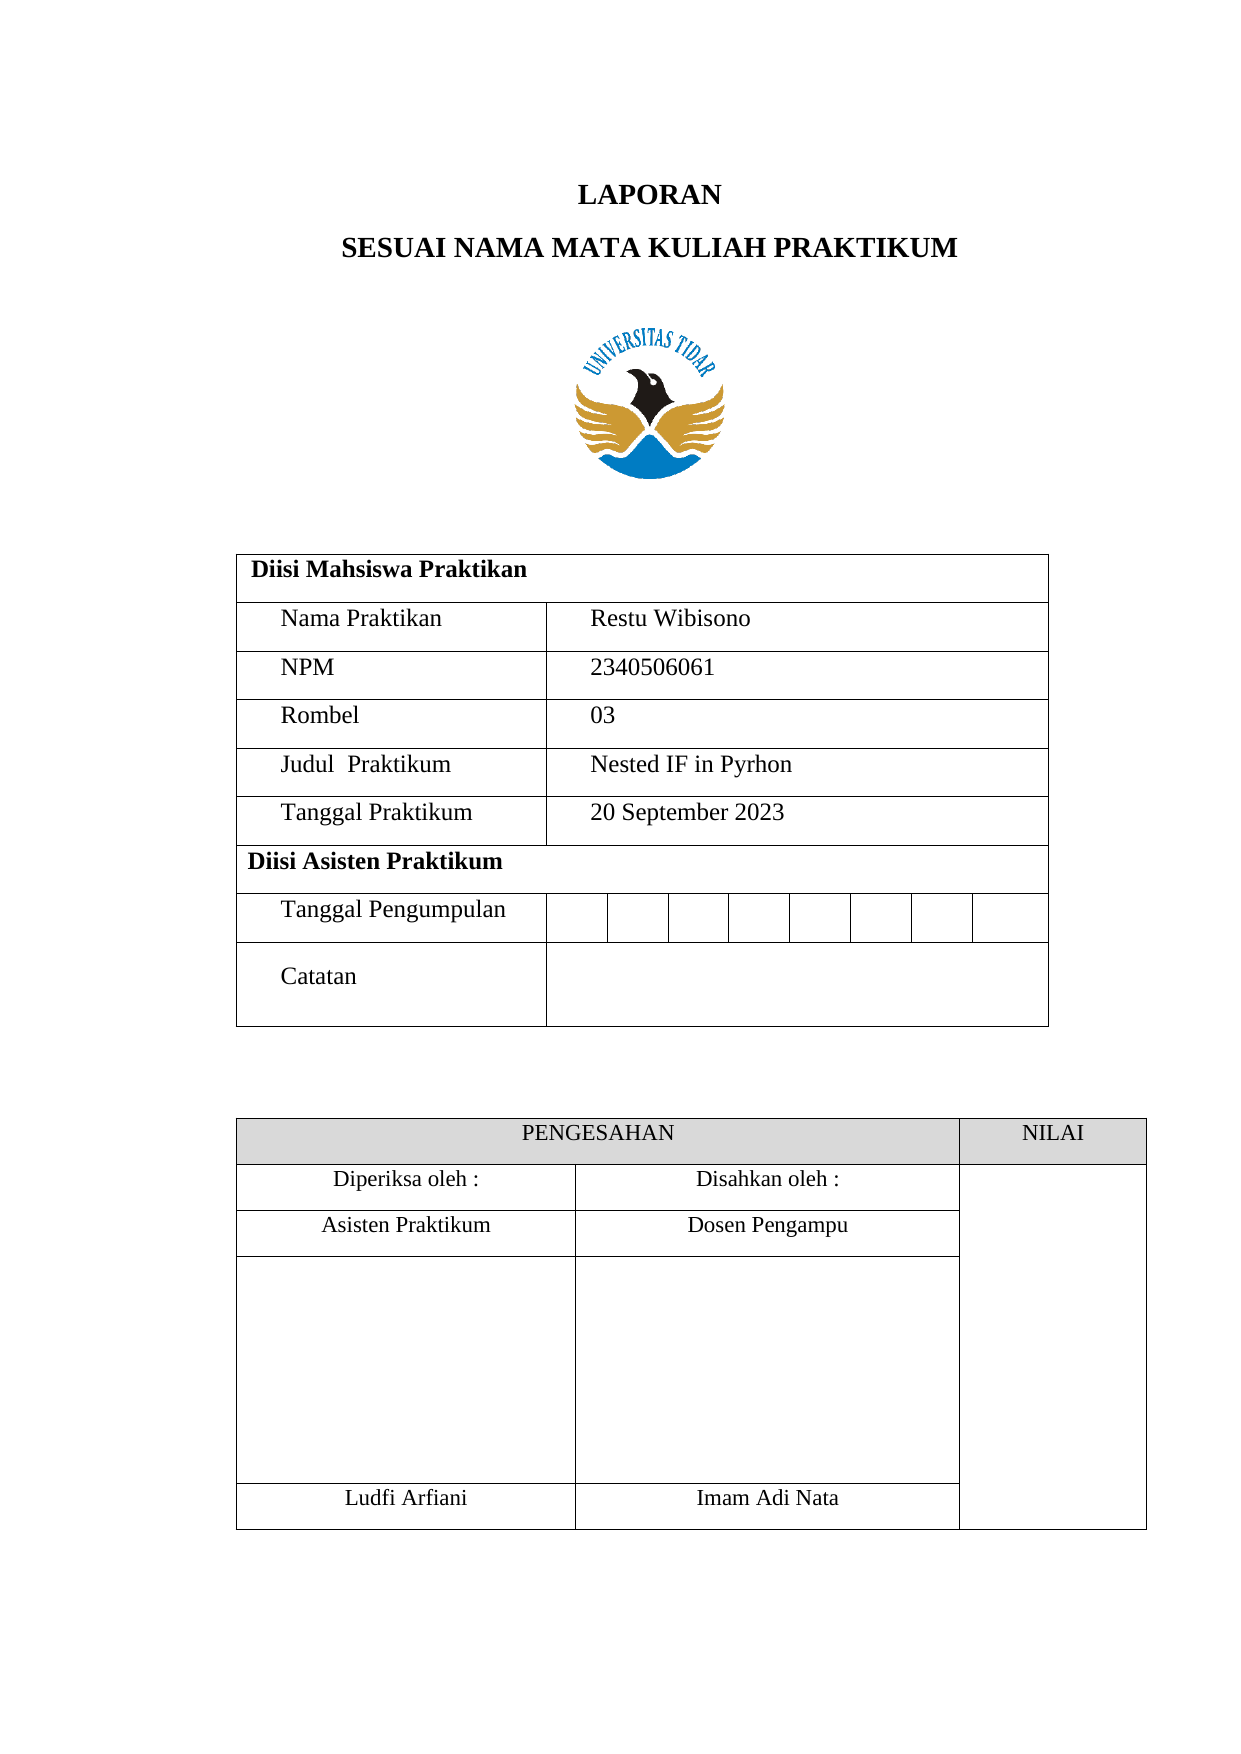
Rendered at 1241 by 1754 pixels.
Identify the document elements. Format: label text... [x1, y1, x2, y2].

table_cell Nested IF in Pyrhon [547, 749, 1048, 796]
table_cell [912, 894, 972, 942]
table_cell [960, 1165, 1146, 1529]
table_cell Imam Adi Nata [576, 1484, 959, 1529]
table_cell Dosen Pengampu [576, 1211, 959, 1256]
table_cell Asisten Praktikum [237, 1211, 575, 1256]
table_cell Diperiksa oleh : [237, 1165, 575, 1210]
table_cell [547, 894, 607, 942]
table_cell [851, 894, 911, 942]
table_cell Tanggal Praktikum [237, 797, 546, 845]
table_cell Ludfi Arfiani [237, 1484, 575, 1529]
table_cell [669, 894, 728, 942]
table_cell [790, 894, 850, 942]
table_cell [547, 943, 1048, 1026]
table_header NILAI [960, 1119, 1146, 1164]
table_cell 20 September 2023 [547, 797, 1048, 845]
table_cell Judul Praktikum [237, 749, 546, 796]
table_header PENGESAHAN [237, 1119, 959, 1164]
table_cell [973, 894, 1048, 942]
table_header Diisi Mahsiswa Praktikan [237, 555, 1048, 602]
table_cell 2340506061 [547, 652, 1048, 699]
table_cell Tanggal Pengumpulan [237, 894, 546, 942]
table_cell Nama Praktikan [237, 603, 546, 651]
table_cell Restu Wibisono [547, 603, 1048, 651]
text LAPORAN [236, 177, 1063, 211]
table_cell [237, 1257, 575, 1482]
table_cell [608, 894, 668, 942]
table_cell 03 [547, 700, 1048, 748]
table_cell Rombel [237, 700, 546, 748]
table_cell NPM [237, 652, 546, 699]
table_cell [576, 1257, 959, 1482]
picture [574, 328, 725, 479]
table_cell Catatan [237, 943, 546, 1026]
table_cell Disahkan oleh : [576, 1165, 959, 1210]
table_cell [729, 894, 789, 942]
text SESUAI NAMA MATA KULIAH PRAKTIKUM [236, 230, 1063, 263]
table_cell Diisi Asisten Praktikum [237, 846, 1048, 893]
